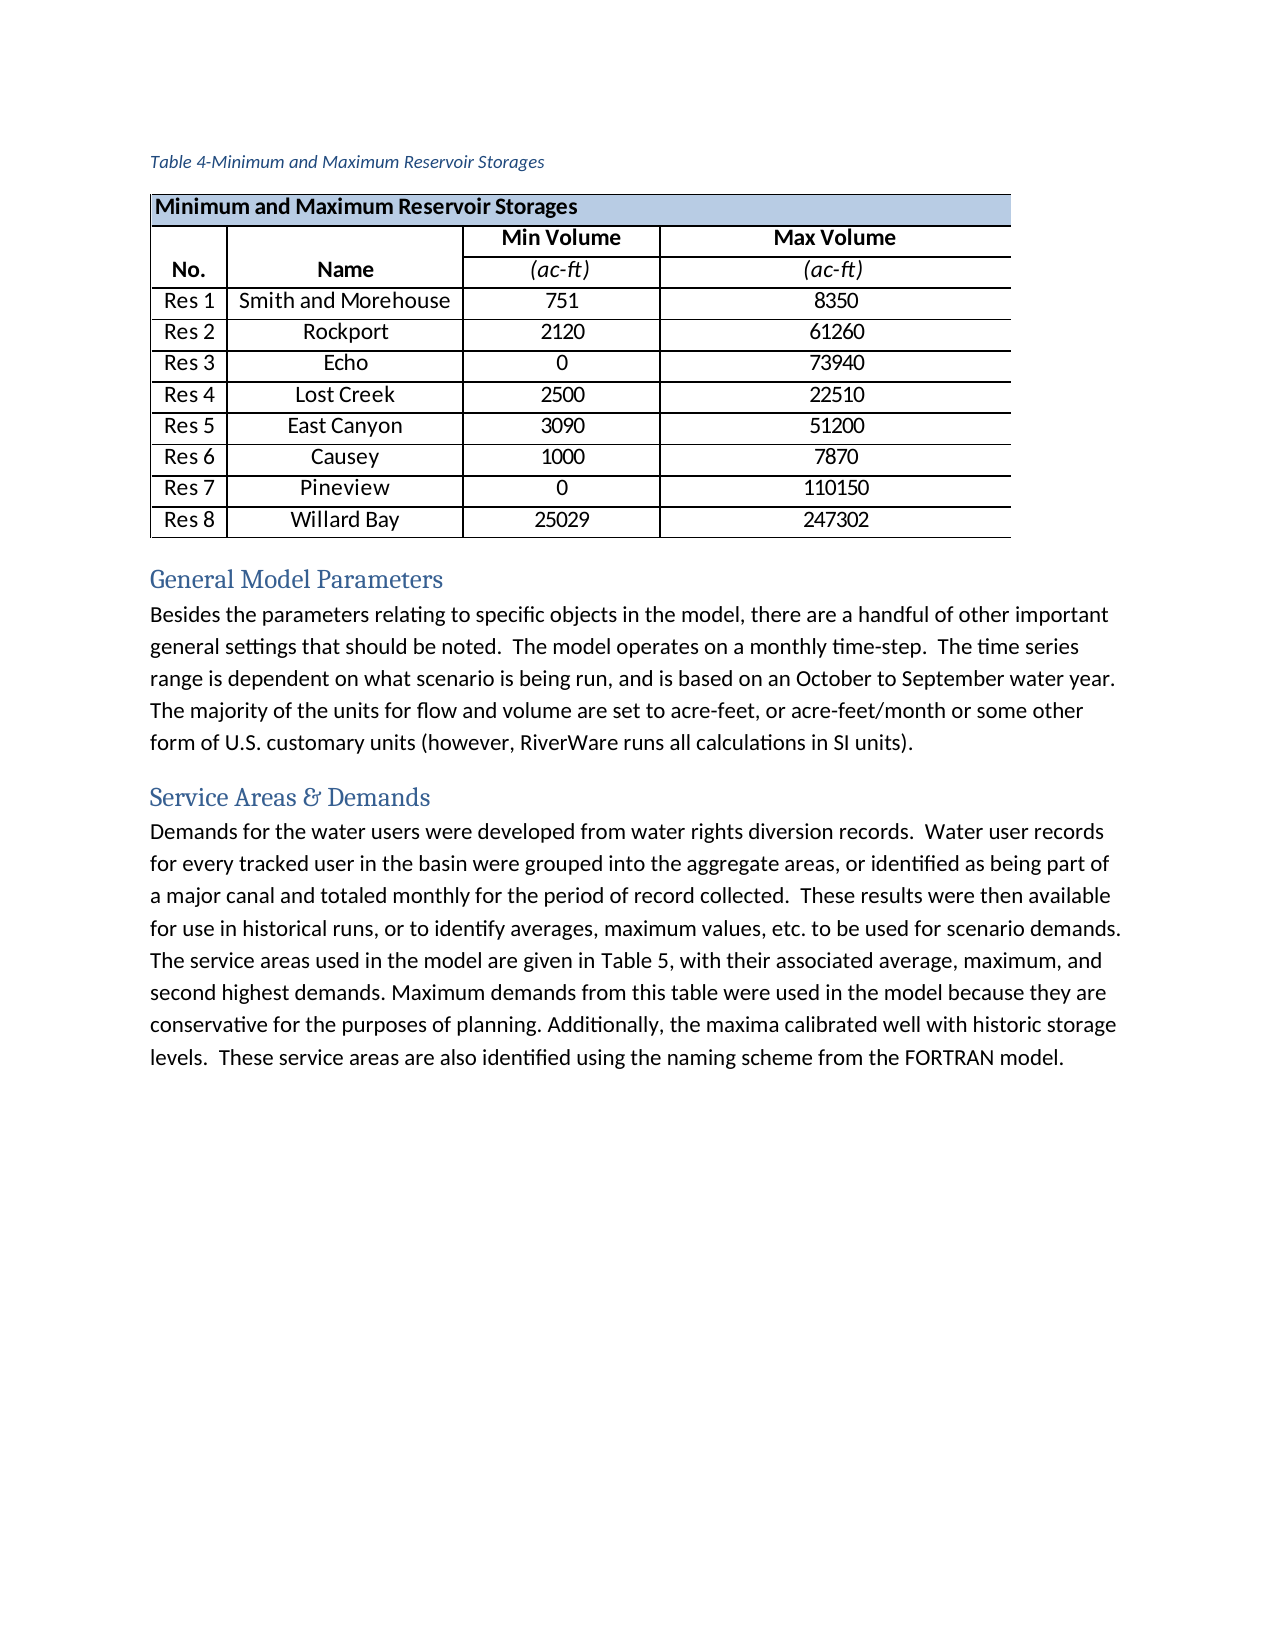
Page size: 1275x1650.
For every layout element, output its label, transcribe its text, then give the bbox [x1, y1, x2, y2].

text Demands for the water users were developed from water rights diversion records. Water user records for every tracked user in the basin were grouped into the aggregate areas, or identified as being part of a major canal and totaled monthly for the period of record collected. These results were then available for use in historical runs, or to identify averages, maximum values, etc. to be used for scenario demands. The service areas used in the model are given in Table 5, with their associated average, maximum, and second highest demands. Maximum demands from this table were used in the model because they are conservative for the purposes of planning. Additionally, the maxima calibrated well with historic storage levels. These service areas are also identified using the naming scheme from the FORTRAN model. [150, 817, 1125, 1071]
subtitle General Model Parameters [150, 564, 1125, 595]
subtitle Service Areas & Demands [150, 782, 1125, 813]
text Table 4-Minimum and Maximum Reservoir Storages [150, 150, 1125, 173]
text Besides the parameters relating to specific objects in the model, there are a handful of other important general settings that should be noted. The model operates on a monthly time-step. The time series range is dependent on what scenario is being run, and is based on an October to September water year. The majority of the units for flow and volume are set to acre-feet, or acre-feet/month or some other form of U.S. customary units (however, RiverWare runs all calculations in SI units). [150, 600, 1125, 757]
